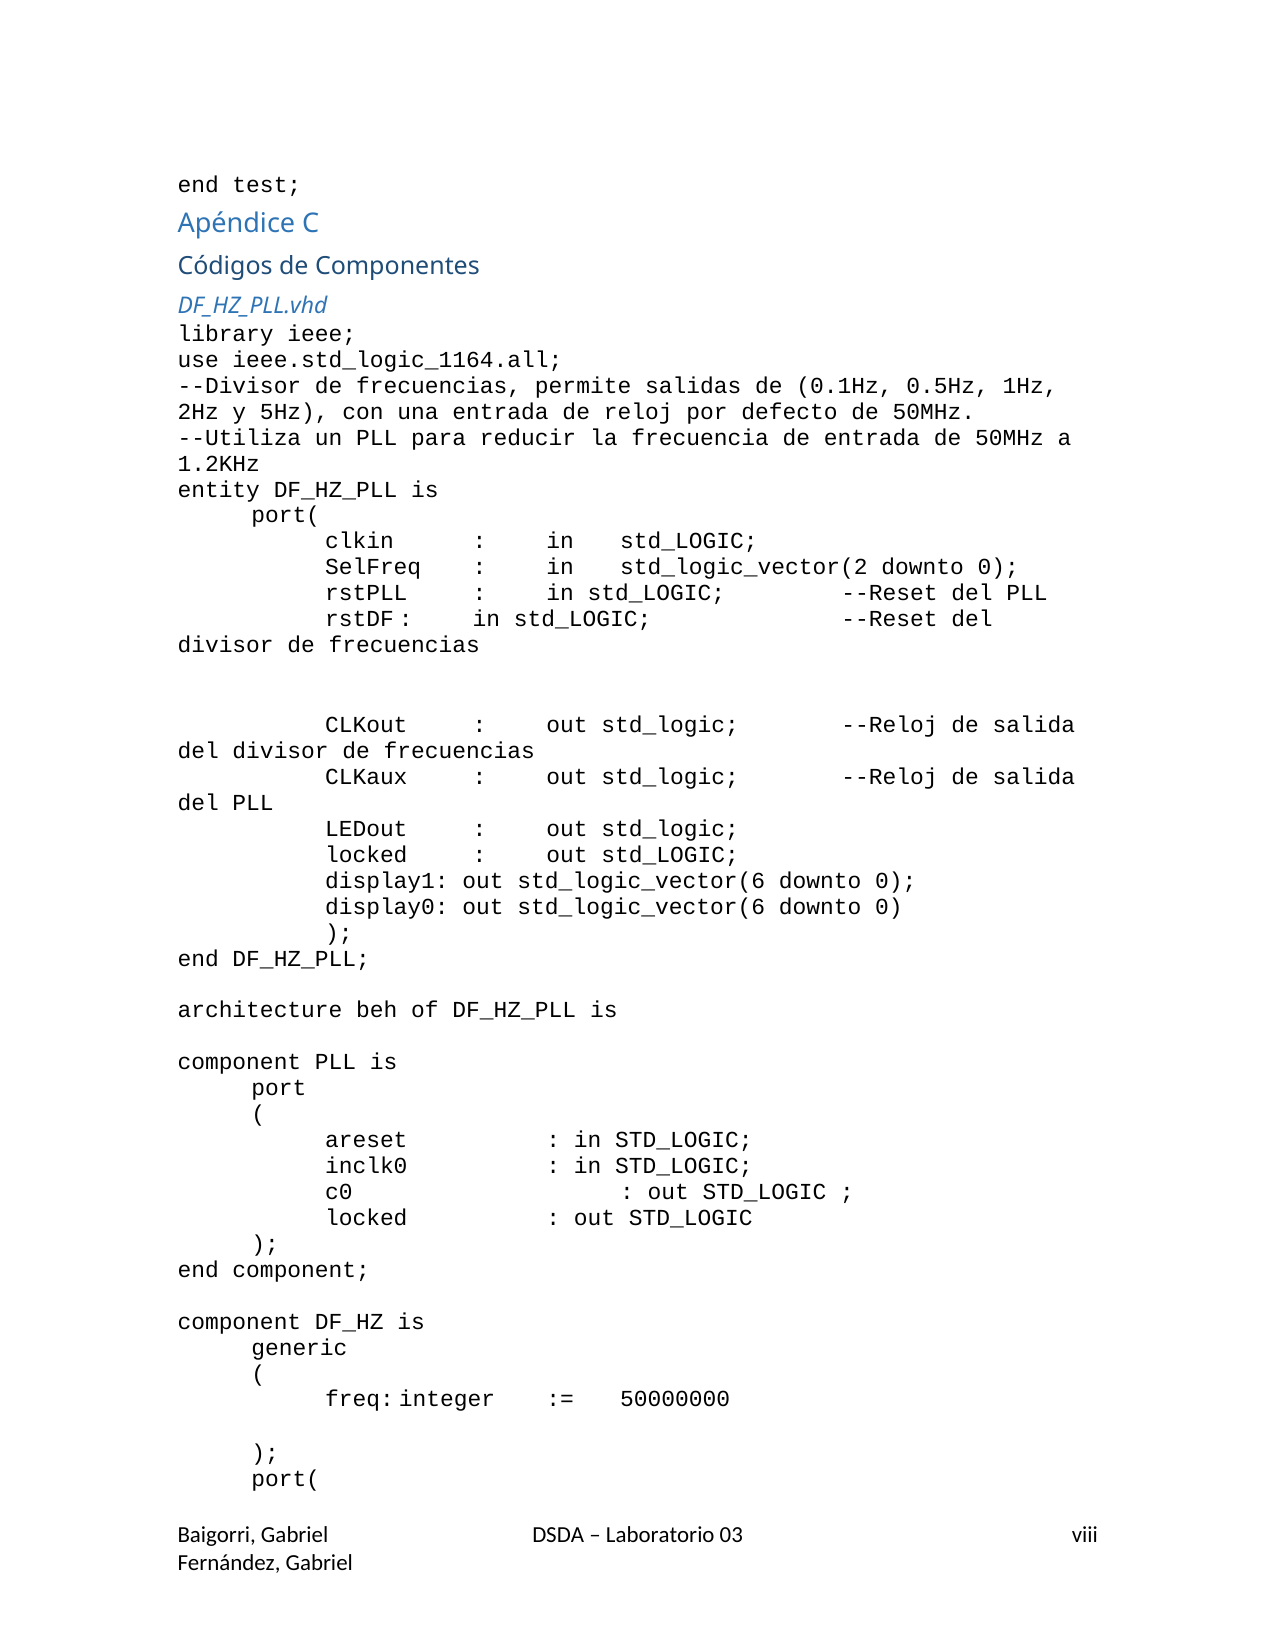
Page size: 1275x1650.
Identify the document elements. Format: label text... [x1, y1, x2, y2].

text ); [177, 921, 1098, 947]
text CLKaux : out std_logic; --Reloj de salida del PLL [177, 765, 1098, 817]
text areset : in STD_LOGIC; [177, 1128, 1098, 1154]
text component PLL is [177, 1051, 1098, 1077]
text locked : out std_LOGIC; [177, 843, 1098, 869]
text component DF_HZ is [177, 1310, 1098, 1336]
text --Divisor de frecuencias, permite salidas de (0.1Hz, 0.5Hz, 1Hz, 2Hz y 5Hz), con una entrada de reloj por defecto de 50MHz. [177, 374, 1098, 426]
text rstDF : in std_LOGIC; --Reset del divisor de frecuencias [177, 608, 1098, 659]
text c0 : out STD_LOGIC ; [177, 1180, 1098, 1206]
text port( [177, 504, 1098, 530]
text ); [177, 1232, 1098, 1258]
text LEDout : out std_logic; [177, 817, 1098, 843]
text end DF_HZ_PLL; [177, 947, 1098, 973]
text clkin : in std_LOGIC; [177, 530, 1098, 556]
text use ieee.std_logic_1164.all; [177, 348, 1098, 374]
text --Utiliza un PLL para reducir la frecuencia de entrada de 50MHz a 1.2KHz [177, 426, 1098, 478]
text inclk0 : in STD_LOGIC; [177, 1154, 1098, 1180]
subtitle Códigos de Componentes [177, 248, 1098, 282]
subtitle DF_HZ_PLL.vhd [177, 288, 1098, 320]
text display0: out std_logic_vector(6 downto 0) [177, 895, 1098, 921]
text CLKout : out std_logic; --Reloj de salida del divisor de frecuencias [177, 713, 1098, 765]
text generic [177, 1336, 1098, 1362]
text rstPLL : in std_LOGIC; --Reset del PLL [177, 582, 1098, 608]
text port [177, 1077, 1098, 1102]
text SelFreq : in std_logic_vector(2 downto 0); [177, 556, 1098, 582]
text entity DF_HZ_PLL is [177, 478, 1098, 504]
text end component; [177, 1258, 1098, 1284]
text display1: out std_logic_vector(6 downto 0); [177, 869, 1098, 895]
text ( [177, 1362, 1098, 1388]
text ( [177, 1102, 1098, 1128]
text port( [177, 1468, 1098, 1494]
subtitle Apéndice C [177, 204, 1098, 241]
text freq: integer := 50000000 [177, 1388, 1098, 1414]
text locked : out STD_LOGIC [177, 1206, 1098, 1232]
text end test; [177, 173, 1098, 199]
text architecture beh of DF_HZ_PLL is [177, 999, 1098, 1025]
text ); [177, 1442, 1098, 1468]
text library ieee; [177, 322, 1098, 348]
